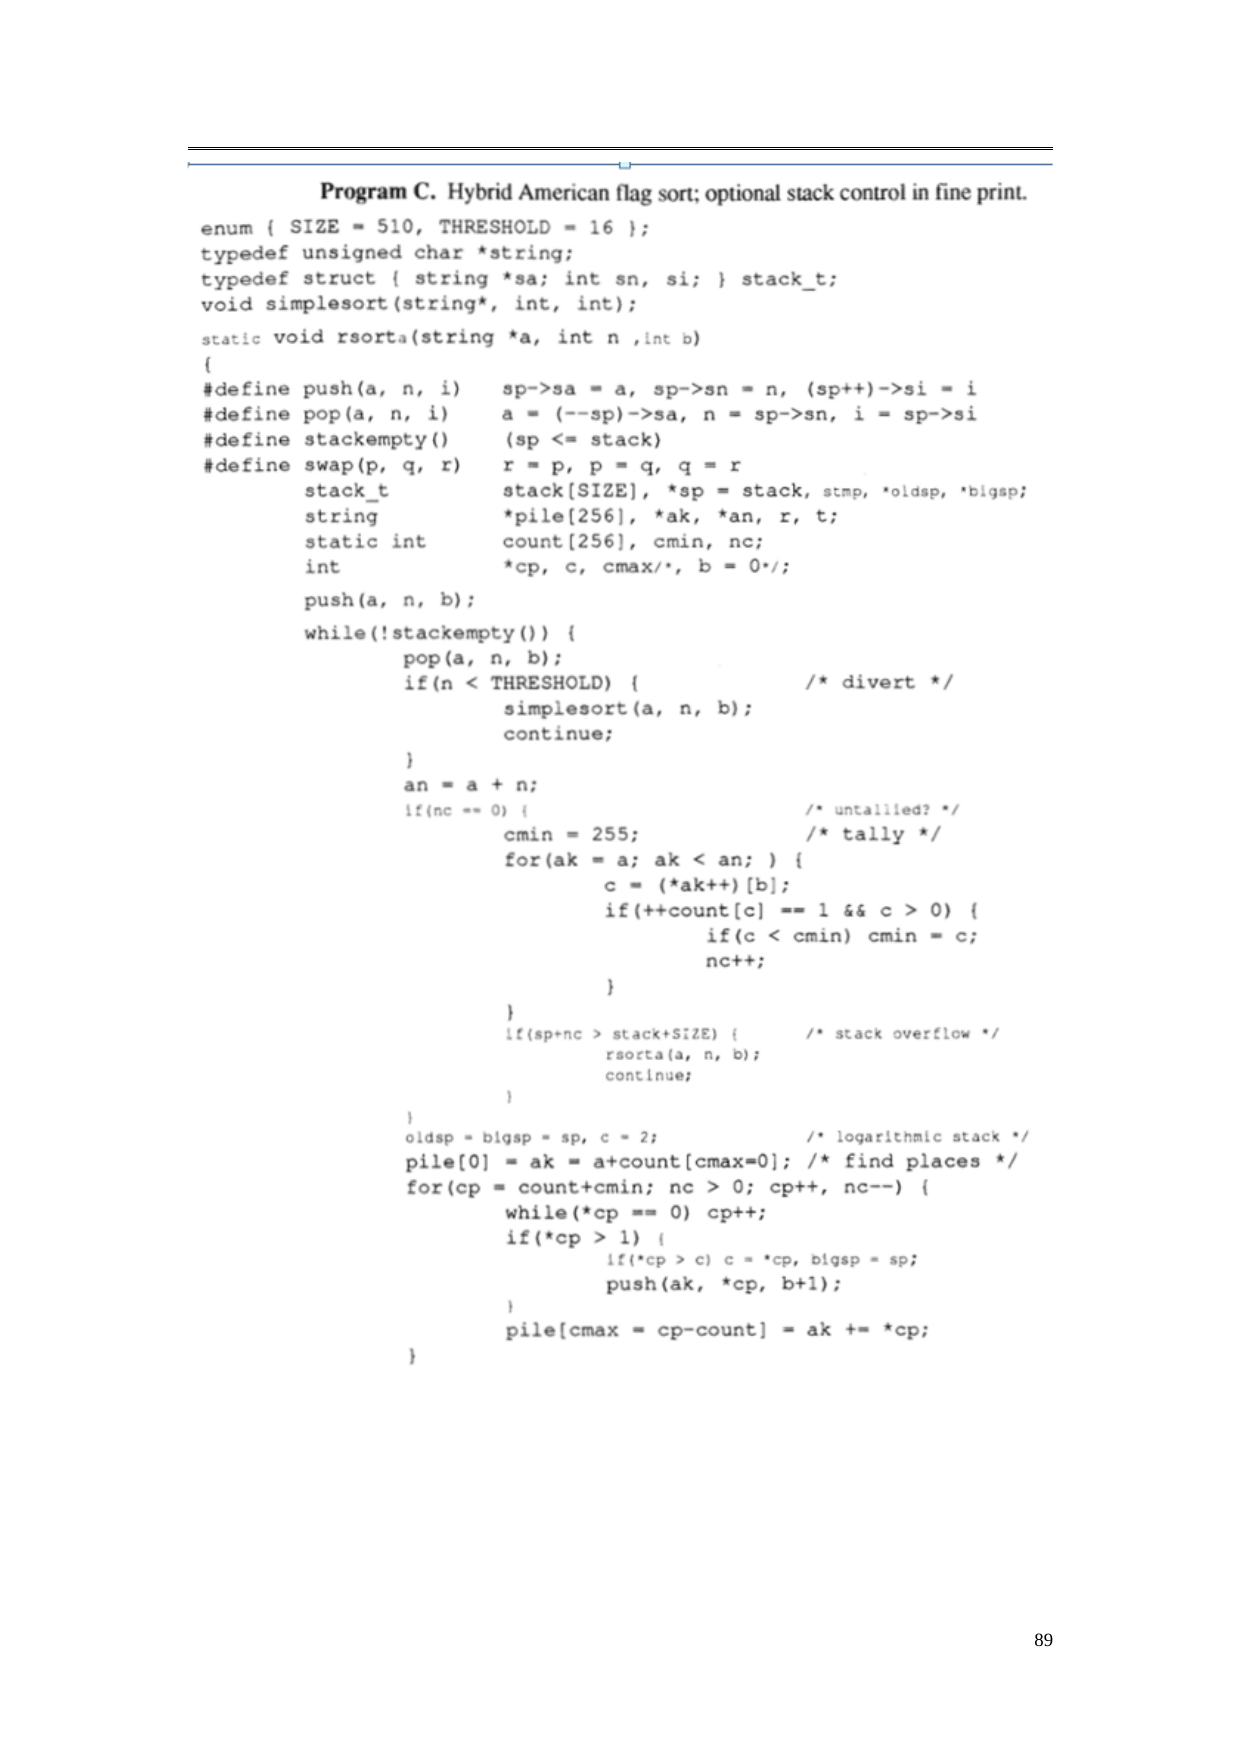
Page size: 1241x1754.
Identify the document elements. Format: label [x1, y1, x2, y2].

picture [187, 162, 1053, 1401]
